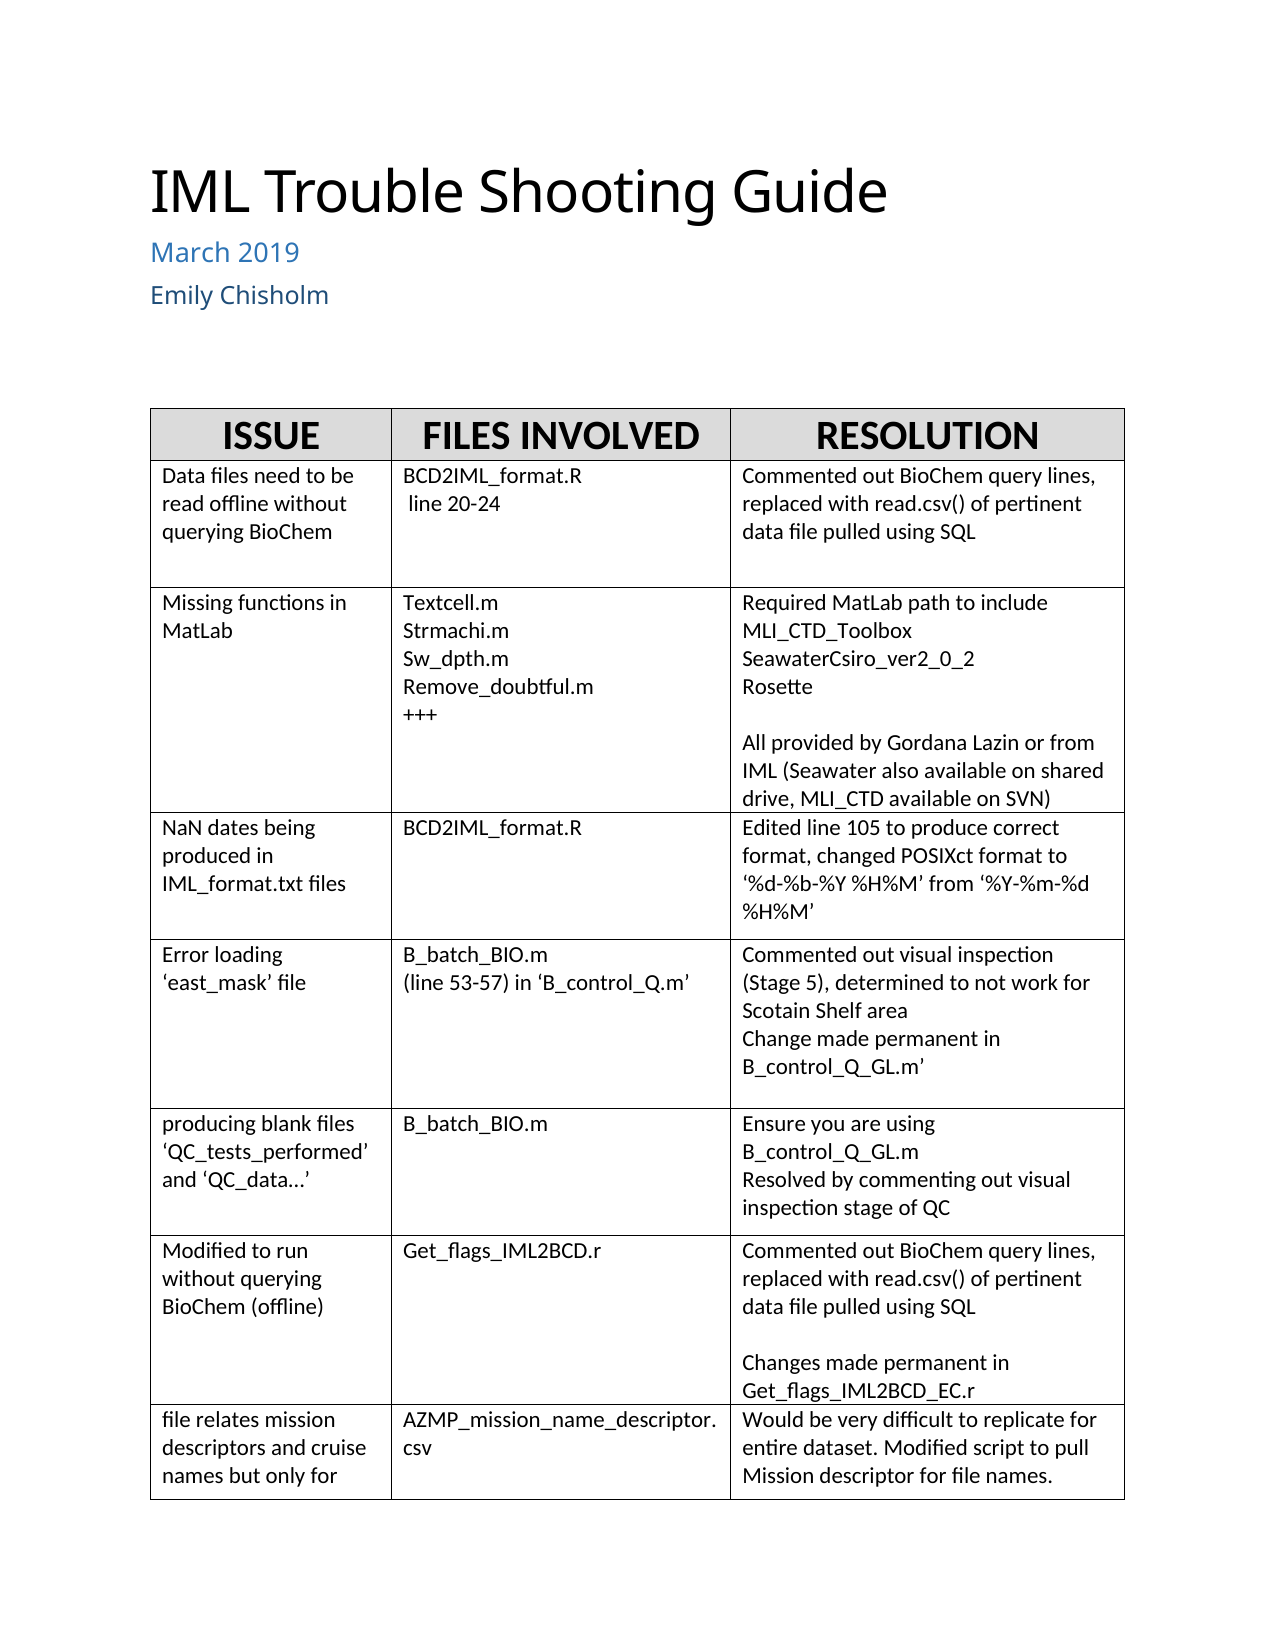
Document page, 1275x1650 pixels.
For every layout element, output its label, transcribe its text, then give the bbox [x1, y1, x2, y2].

table_cell Ensure you are using B_control_Q_GL.m Resolved by commenting out visual inspection stage of QC [731, 1109, 1124, 1235]
table_cell BCD2IML_format.R line 20-24 [392, 461, 730, 587]
table_cell Required MatLab path to include MLI_CTD_Toolbox SeawaterCsiro_ver2_0_2 Rosette All provided by Gordana Lazin or from IML (Seawater also available on shared drive, MLI_CTD available on SVN) [731, 588, 1124, 812]
table_header FILES INVOLVED [392, 409, 730, 460]
table_cell BCD2IML_format.R [392, 813, 730, 939]
table_cell Missing functions in MatLab [151, 588, 391, 812]
table_cell Commented out visual inspection (Stage 5), determined to not work for Scotain Shelf area Change made permanent in B_control_Q_GL.m’ [731, 940, 1124, 1108]
table_cell Textcell.m Strmachi.m Sw_dpth.m Remove_doubtful.m +++ [392, 588, 730, 812]
table_cell NaN dates being produced in IML_format.txt files [151, 813, 391, 939]
table_cell B_batch_BIO.m (line 53-57) in ‘B_control_Q.m’ [392, 940, 730, 1108]
table_header RESOLUTION [731, 409, 1124, 460]
table_cell B_batch_BIO.m [392, 1109, 730, 1235]
table_cell Edited line 105 to produce correct format, changed POSIXct format to ‘%d-%b-%Y %H%M’ from ‘%Y-%m-%d %H%M’ [731, 813, 1124, 939]
subtitle Emily Chisholm [150, 278, 1125, 312]
title IML Trouble Shooting Guide [150, 150, 1125, 229]
table_cell Error loading ‘east_mask’ file [151, 940, 391, 1108]
table_cell producing blank files ‘QC_tests_performed’ and ‘QC_data…’ [151, 1109, 391, 1235]
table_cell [151, 1405, 391, 1499]
subtitle March 2019 [150, 234, 1125, 271]
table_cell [731, 1405, 1124, 1499]
table_header ISSUE [151, 409, 391, 460]
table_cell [392, 1405, 730, 1499]
table_cell Commented out BioChem query lines, replaced with read.csv() of pertinent data file pulled using SQL [731, 461, 1124, 587]
table_cell Data files need to be read offline without querying BioChem [151, 461, 391, 587]
table_cell Get_flags_IML2BCD.r [392, 1236, 730, 1404]
table_cell Commented out BioChem query lines, replaced with read.csv() of pertinent data file pulled using SQL Changes made permanent in Get_flags_IML2BCD_EC.r [731, 1236, 1124, 1404]
table_cell Modified to run without querying BioChem (offline) [151, 1236, 391, 1404]
